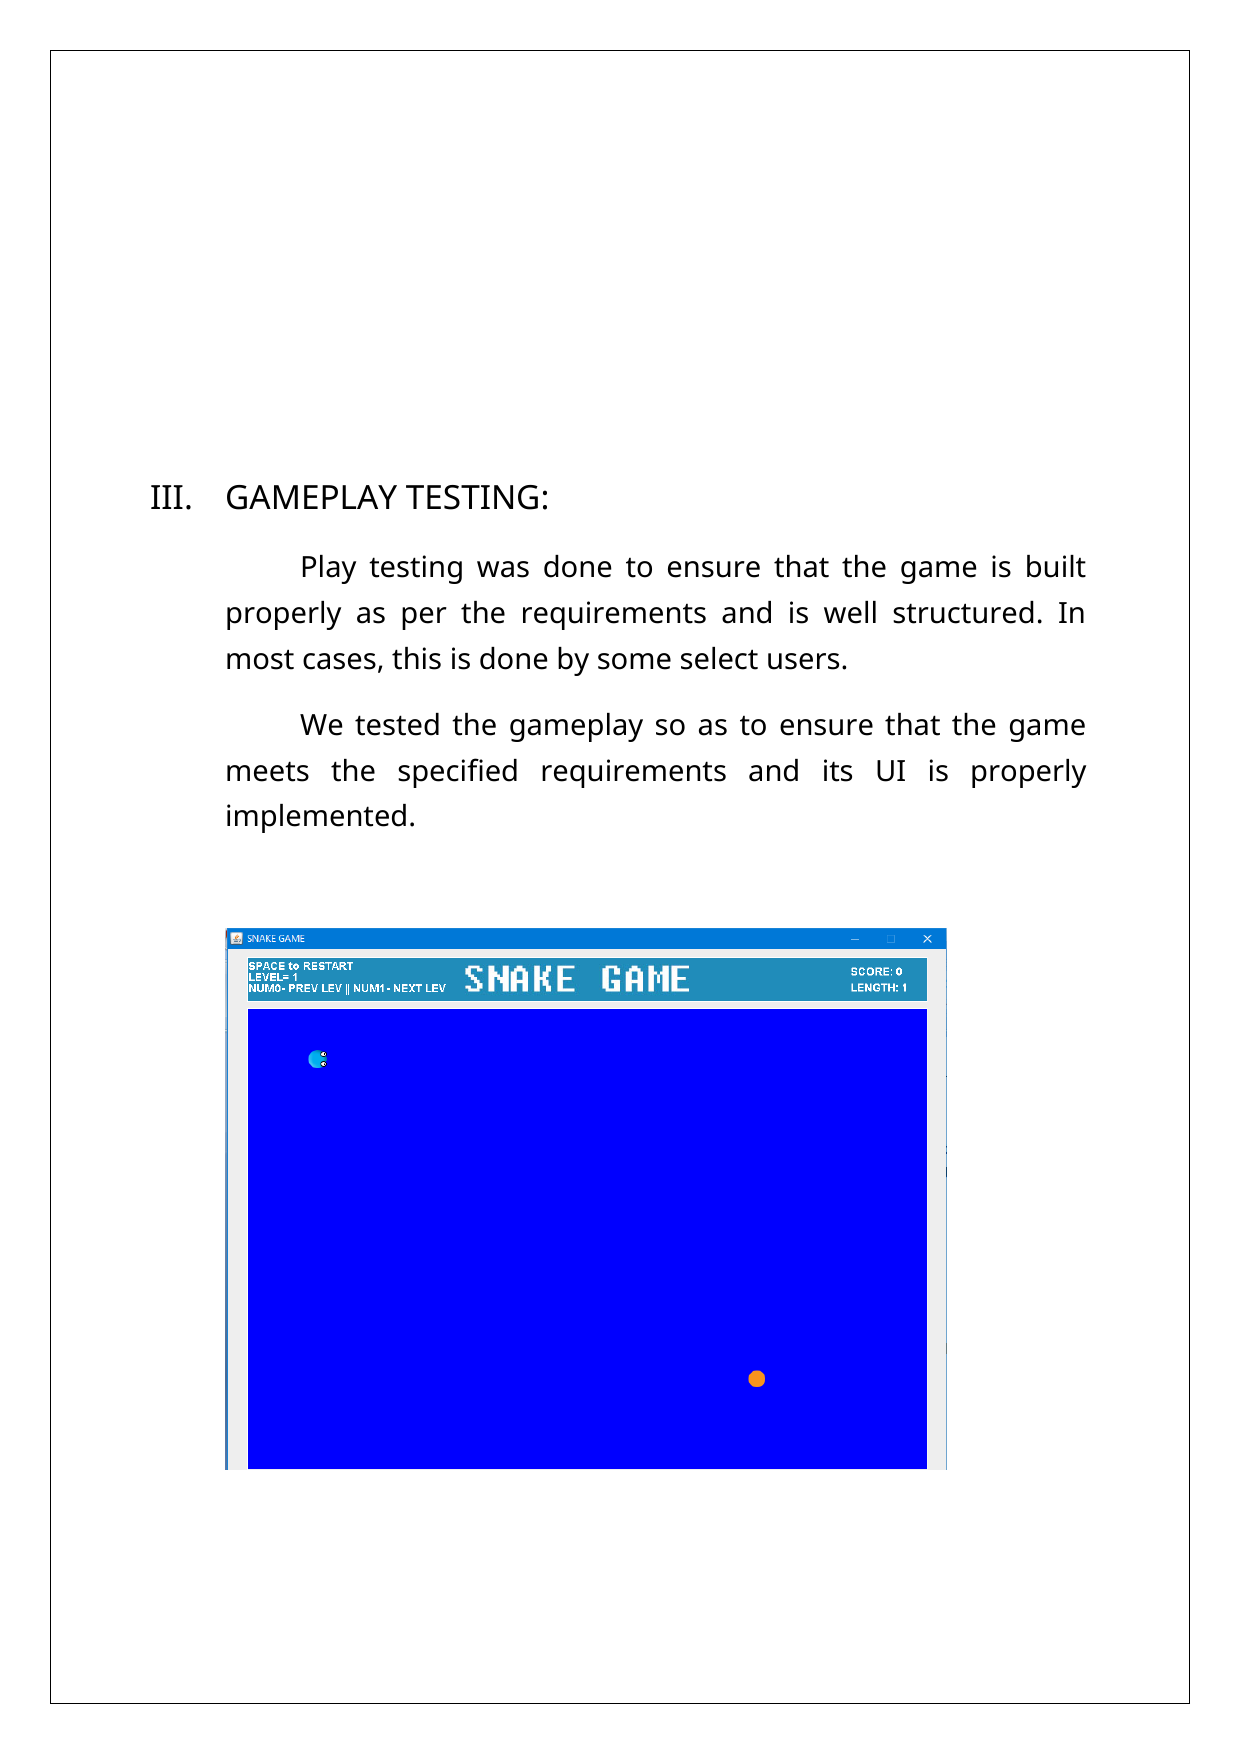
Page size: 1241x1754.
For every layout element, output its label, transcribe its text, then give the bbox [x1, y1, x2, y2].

picture [225, 928, 947, 1470]
text Play testing was done to ensure that the game is built properly as per the requirements and is well structured. In most cases, this is done by some select users. [225, 547, 1087, 678]
text We tested the gameplay so as to ensure that the game meets the specified requirements and its UI is properly implemented. [225, 704, 1087, 835]
list GAMEPLAY TESTING: [150, 474, 1087, 519]
